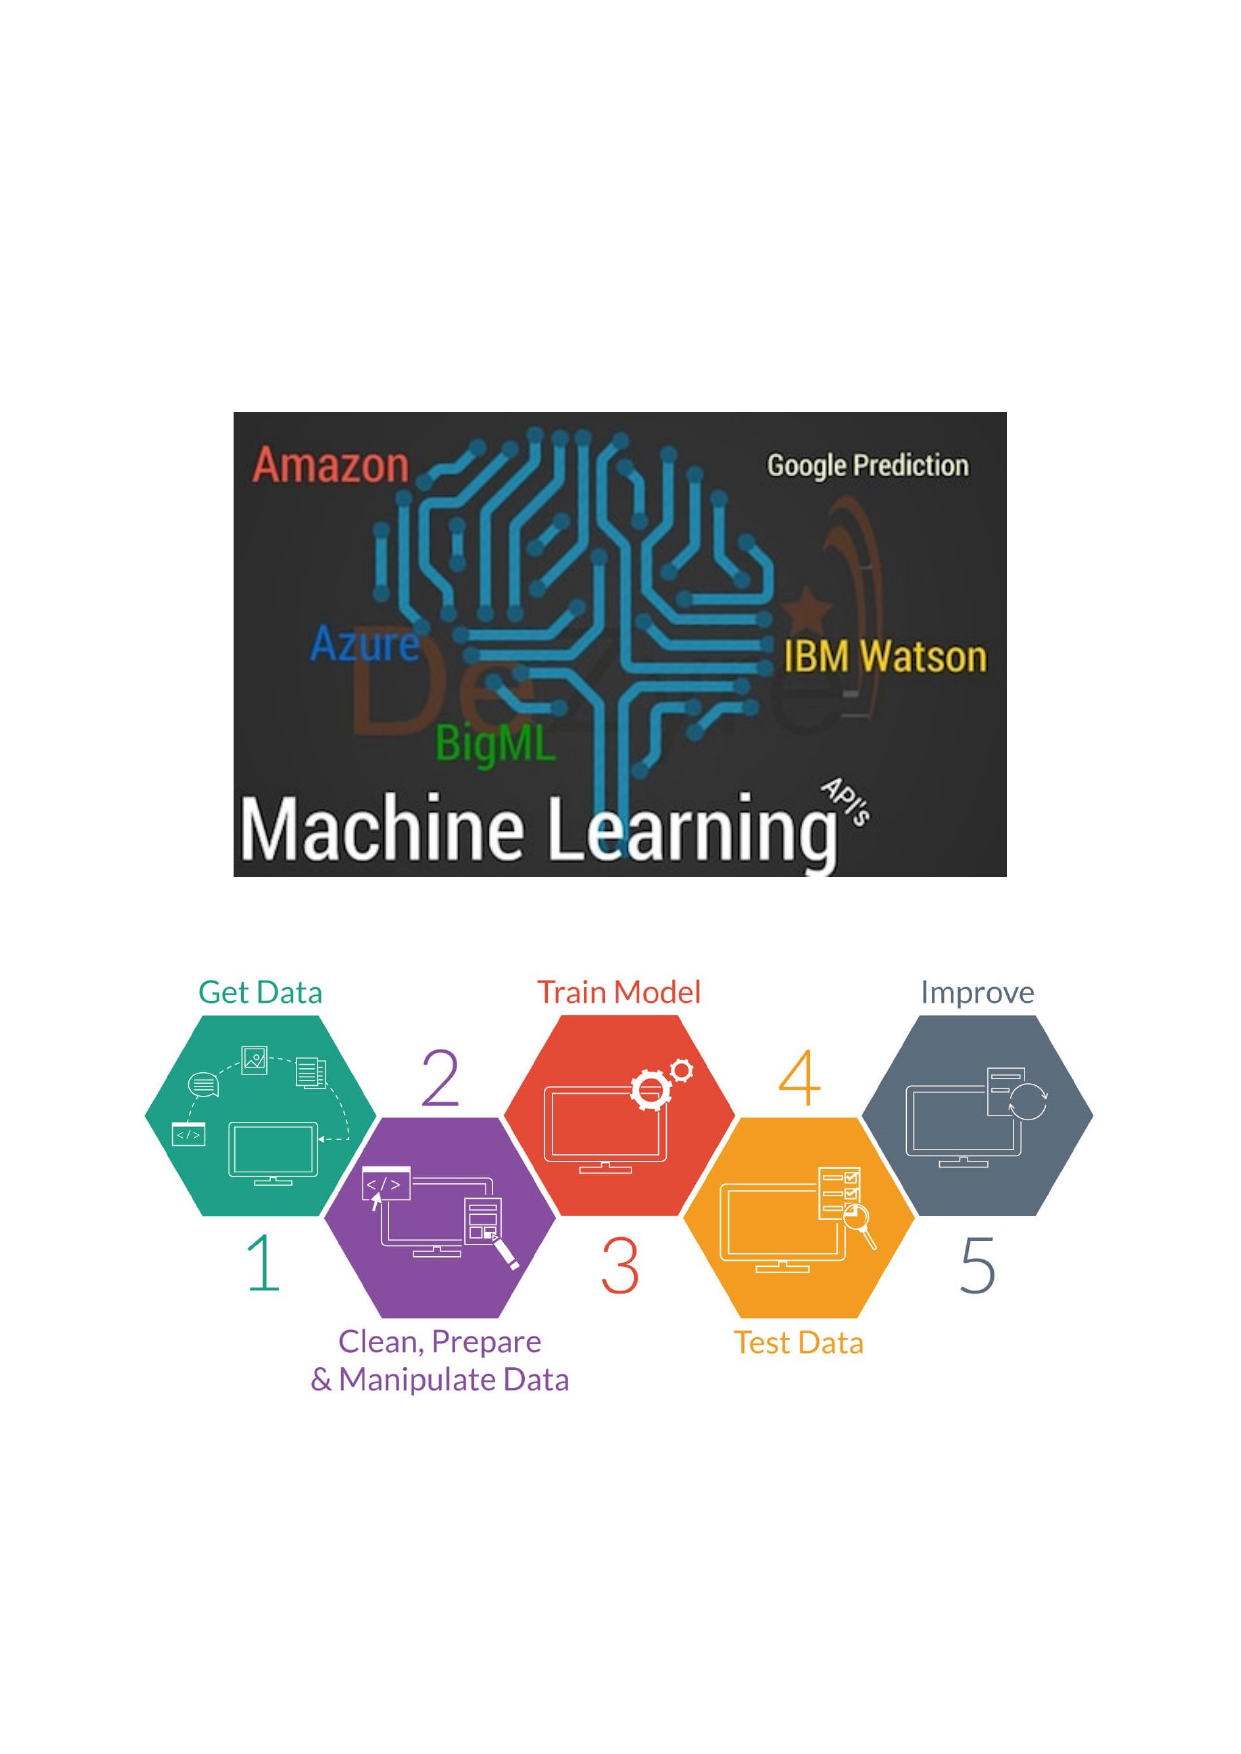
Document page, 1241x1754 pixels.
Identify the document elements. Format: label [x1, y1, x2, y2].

picture [233, 412, 1007, 877]
picture [118, 952, 1123, 1415]
